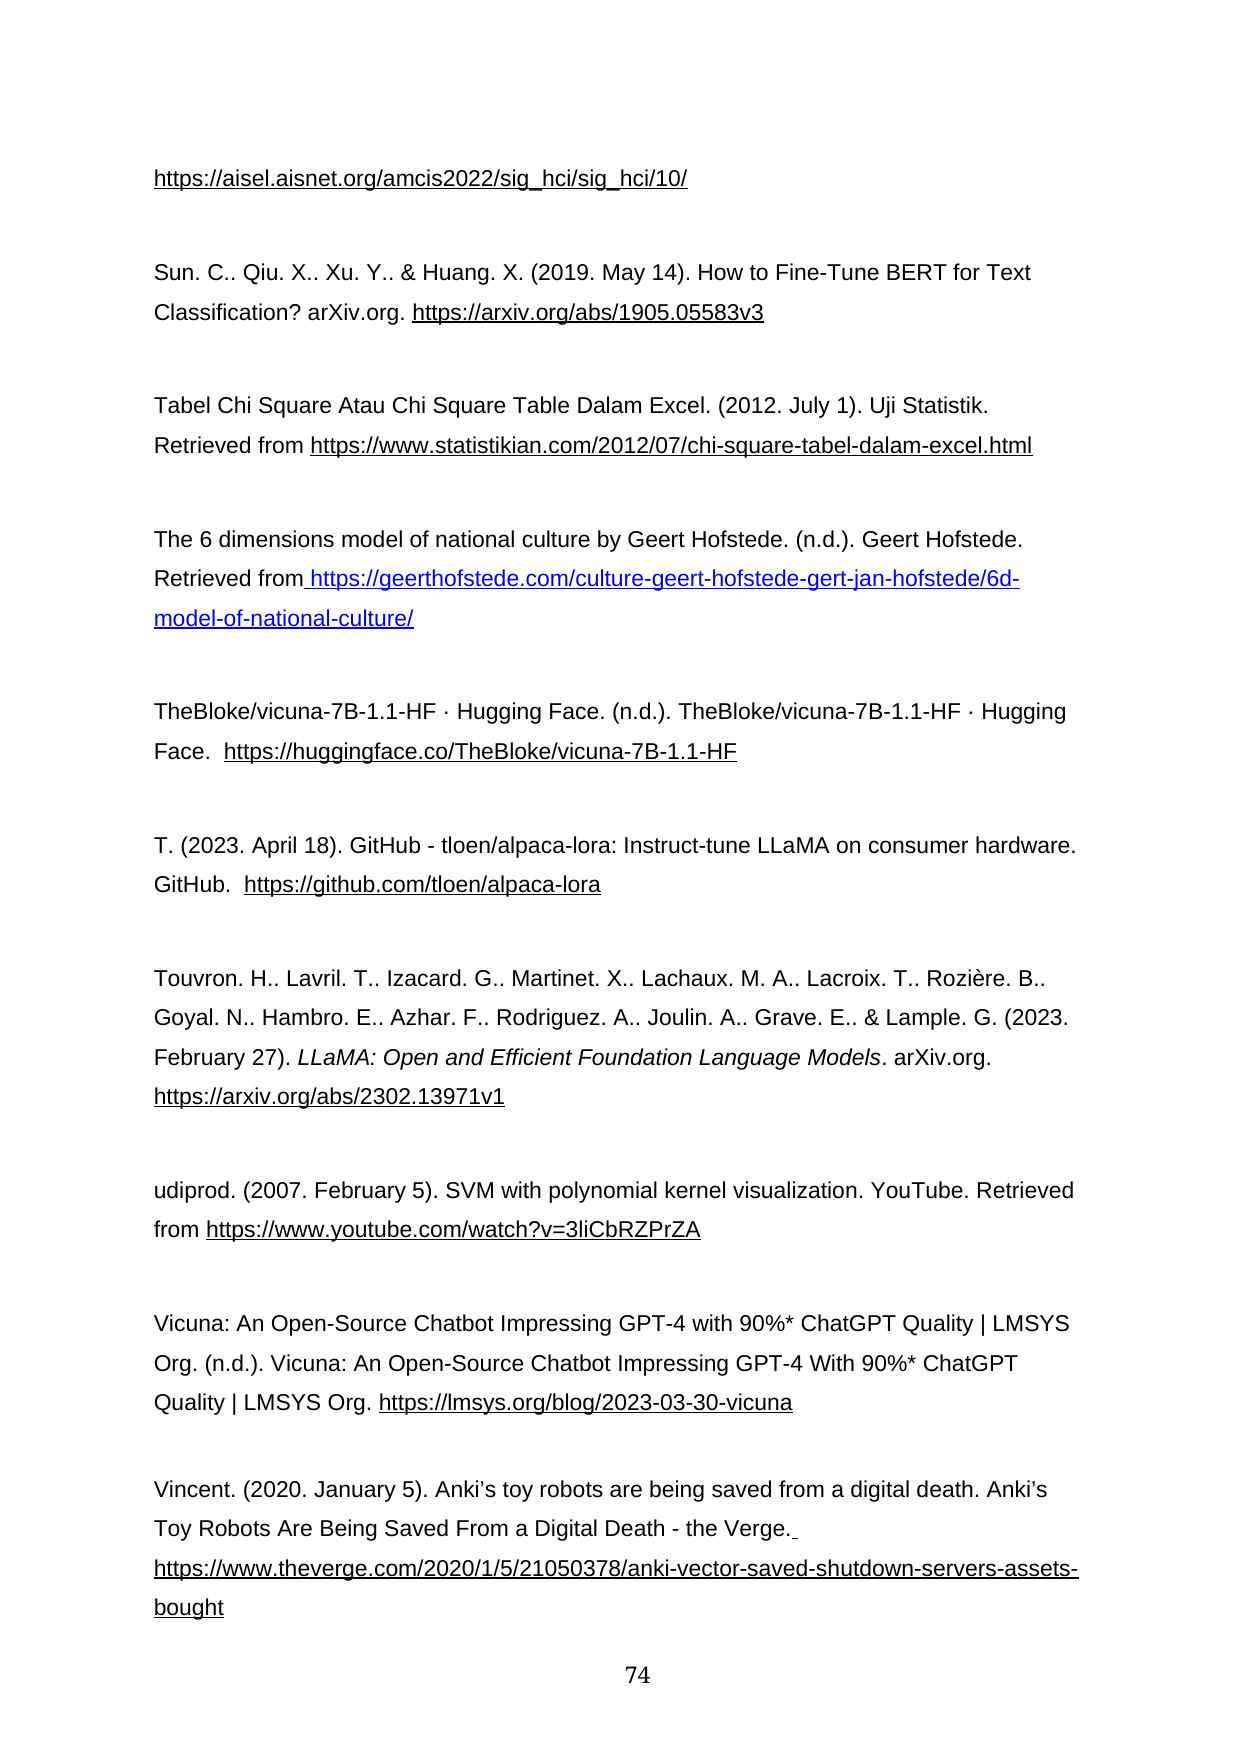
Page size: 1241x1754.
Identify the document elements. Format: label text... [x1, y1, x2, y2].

subtitle Touvron. H.. Lavril. T.. Izacard. G.. Martinet. X.. Lachaux. M. A.. Lacroix. T.. Rozière. B.. Goyal. N.. Hambro. E.. Azhar. F.. Rodriguez. A.. Joulin. A.. Grave. E.. & Lample. G. (2023. February 27). LLaMA: Open and Efficient Foundation Language Models. arXiv.org. https://arxiv.org/abs/2302.13971v1 [153, 965, 1087, 1109]
subtitle Sun. C.. Qiu. X.. Xu. Y.. & Huang. X. (2019. May 14). How to Fine-Tune BERT for Text Classification? arXiv.org. https://arxiv.org/abs/1905.05583v3 [153, 259, 1087, 325]
text Vincent. (2020. January 5). Anki’s toy robots are being saved from a digital death. Anki’s Toy Robots Are Being Saved From a Digital Death - the Verge. https://www.theverge.com/2020/1/5/21050378/anki-vector-saved-shutdown-servers-assets-bought [153, 1476, 1087, 1620]
subtitle Vicuna: An Open-Source Chatbot Impressing GPT-4 with 90%* ChatGPT Quality | LMSYS Org. (n.d.). Vicuna: An Open-Source Chatbot Impressing GPT-4 With 90%* ChatGPT Quality | LMSYS Org. https://lmsys.org/blog/2023-03-30-vicuna [153, 1310, 1087, 1416]
subtitle T. (2023. April 18). GitHub - tloen/alpaca-lora: Instruct-tune LLaMA on consumer hardware. GitHub. https://github.com/tloen/alpaca-lora [153, 832, 1087, 897]
subtitle The 6 dimensions model of national culture by Geert Hofstede. (n.d.). Geert Hofstede. Retrieved from https://geerthofstede.com/culture-geert-hofstede-gert-jan-hofstede/6d-model-of-national-culture/ [153, 526, 1087, 631]
subtitle udiprod. (2007. February 5). SVM with polynomial kernel visualization. YouTube. Retrieved from https://www.youtube.com/watch?v=3liCbRZPrZA [153, 1177, 1087, 1243]
subtitle TheBloke/vicuna-7B-1.1-HF · Hugging Face. (n.d.). TheBloke/vicuna-7B-1.1-HF · Hugging Face. https://huggingface.co/TheBloke/vicuna-7B-1.1-HF [153, 698, 1087, 764]
subtitle Tabel Chi Square Atau Chi Square Table Dalam Excel. (2012. July 1). Uji Statistik. Retrieved from https://www.statistikian.com/2012/07/chi-square-tabel-dalam-excel.html [153, 392, 1087, 458]
